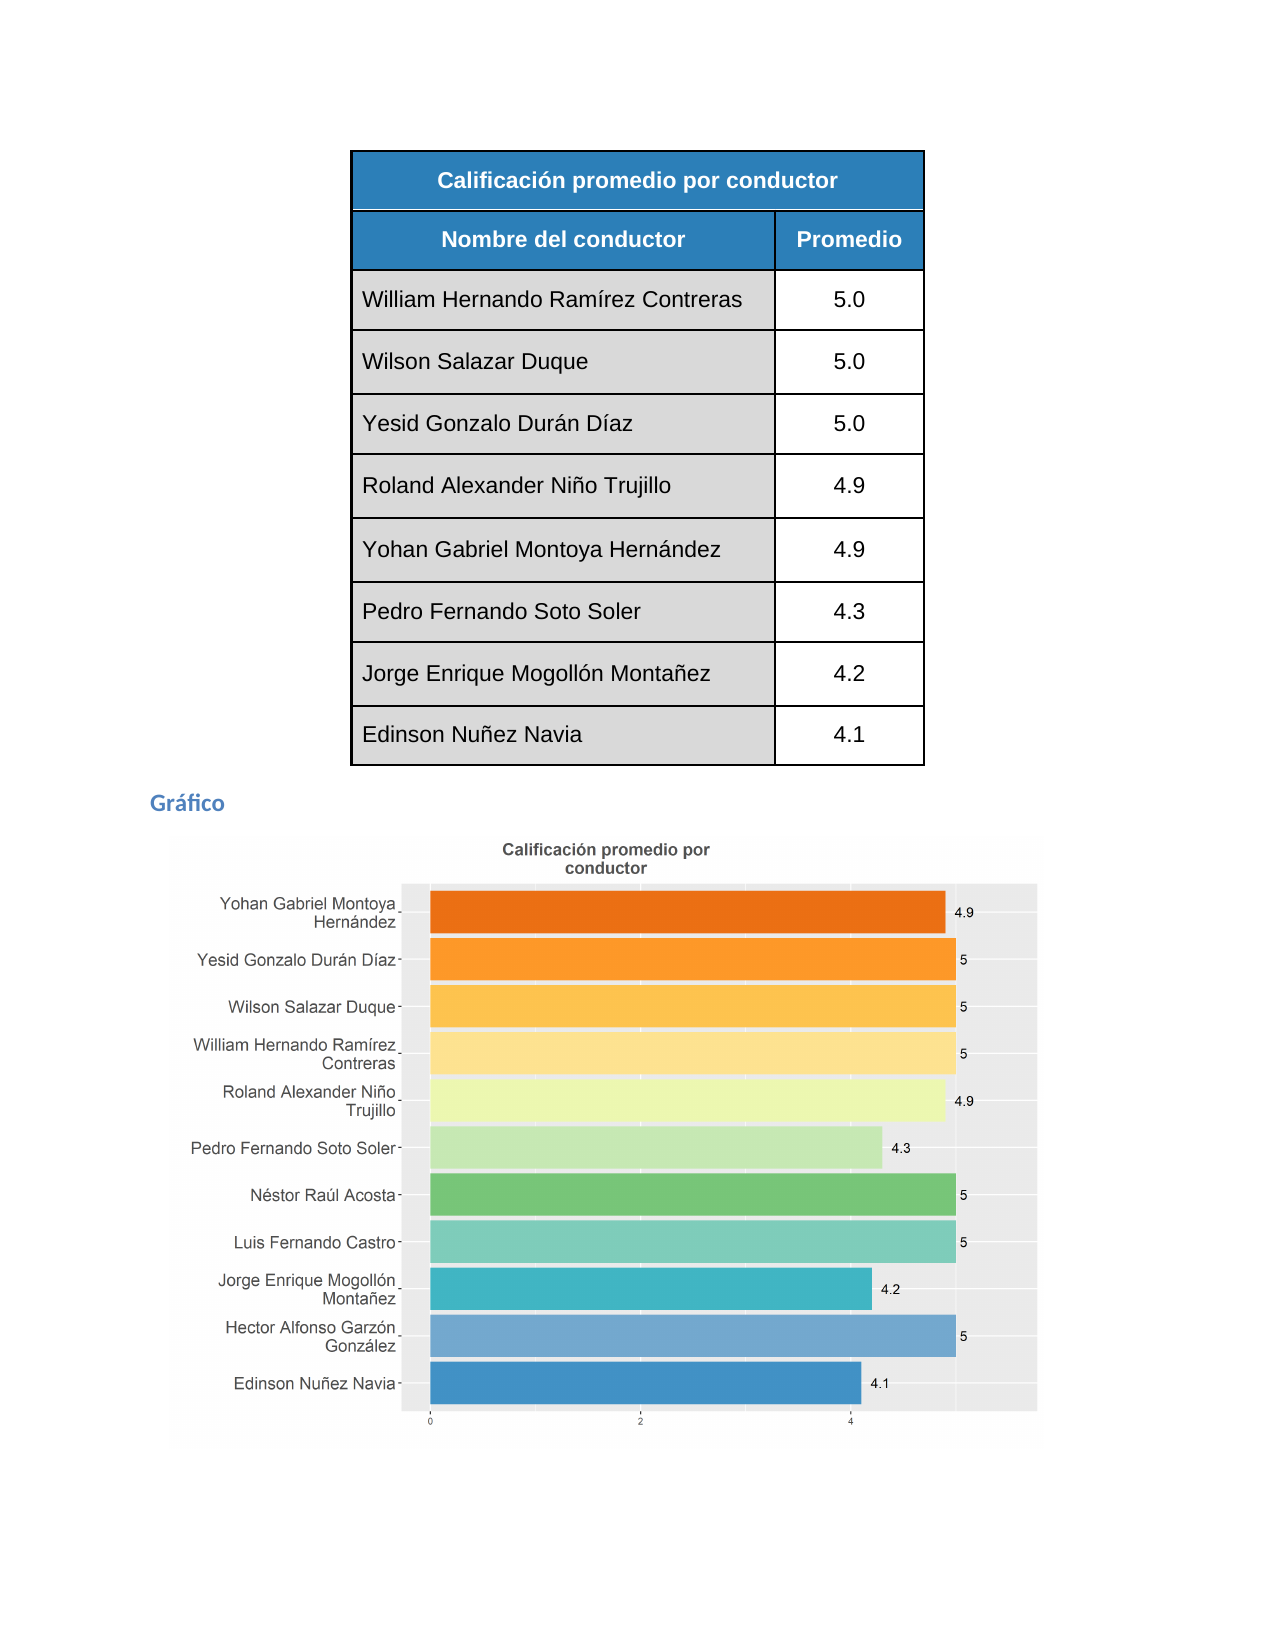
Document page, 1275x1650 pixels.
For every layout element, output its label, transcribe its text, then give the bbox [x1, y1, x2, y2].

table_cell Edinson Nuñez Navia [353, 707, 774, 764]
table_cell 4.3 [776, 583, 923, 641]
table_cell Wilson Salazar Duque [353, 331, 774, 393]
subtitle Gráfico [150, 787, 1125, 818]
table_cell Pedro Fernando Soto Soler [353, 583, 774, 641]
table_cell Roland Alexander Niño Trujillo [353, 455, 774, 517]
picture [168, 836, 1044, 1449]
table_cell Nombre del conductor [353, 212, 774, 269]
table_header Calificación promedio por conductor [353, 152, 923, 209]
table_cell Yesid Gonzalo Durán Díaz [353, 395, 774, 453]
table_cell 5.0 [776, 331, 923, 393]
table_cell 5.0 [776, 271, 923, 329]
table_cell Jorge Enrique Mogollón Montañez [353, 643, 774, 705]
table_cell Promedio [776, 212, 923, 269]
table_cell Yohan Gabriel Montoya Hernández [353, 519, 774, 581]
table_cell William Hernando Ramírez Contreras [353, 271, 774, 329]
table_cell 4.2 [776, 643, 923, 705]
table_cell 4.1 [776, 707, 923, 764]
table_cell 4.9 [776, 455, 923, 517]
table_cell 4.9 [776, 519, 923, 581]
table_cell 5.0 [776, 395, 923, 453]
